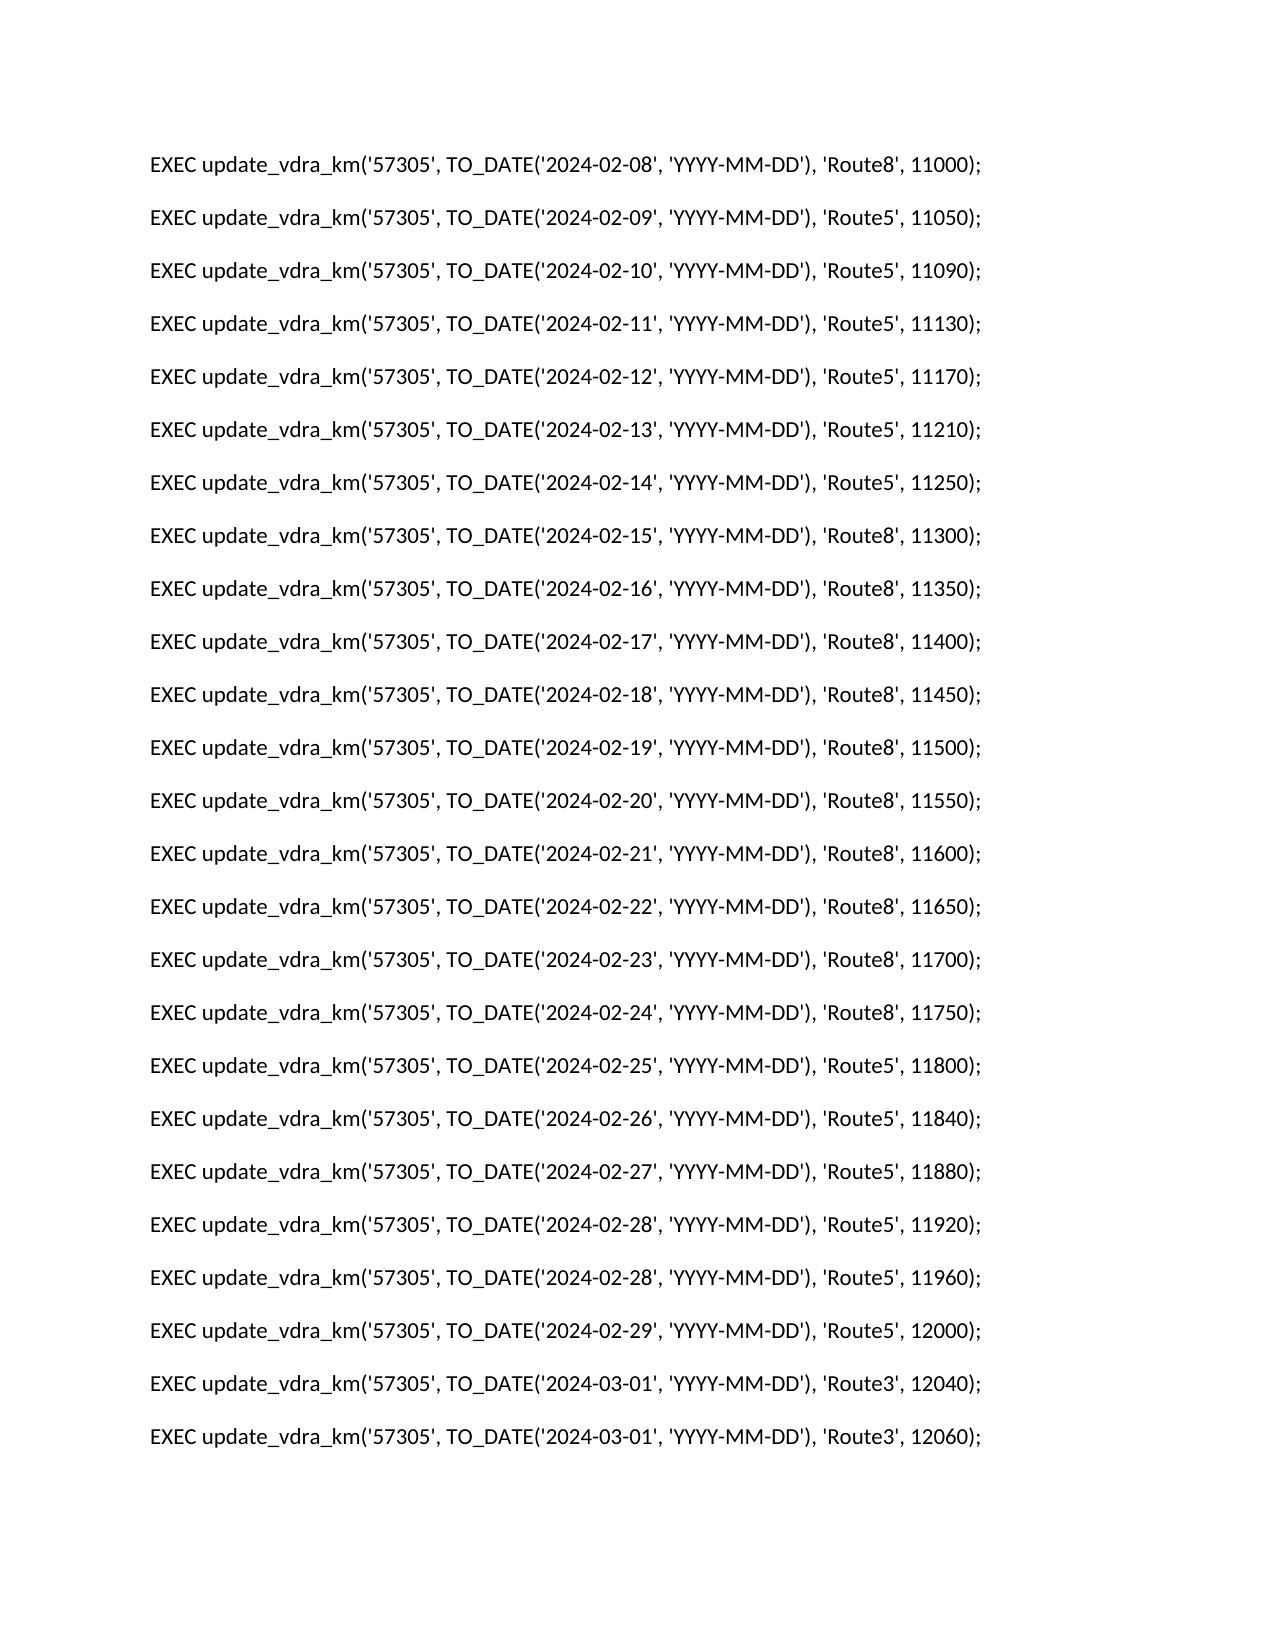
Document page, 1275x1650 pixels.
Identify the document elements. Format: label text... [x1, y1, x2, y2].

text EXEC update_vdra_km('57305', TO_DATE('2024-02-20', 'YYYY-MM-DD'), 'Route8', 11550); [150, 786, 1125, 814]
text EXEC update_vdra_km('57305', TO_DATE('2024-02-17', 'YYYY-MM-DD'), 'Route8', 11400); [150, 627, 1125, 655]
text EXEC update_vdra_km('57305', TO_DATE('2024-02-11', 'YYYY-MM-DD'), 'Route5', 11130); [150, 309, 1125, 337]
text EXEC update_vdra_km('57305', TO_DATE('2024-02-25', 'YYYY-MM-DD'), 'Route5', 11800); [150, 1051, 1125, 1079]
text EXEC update_vdra_km('57305', TO_DATE('2024-02-18', 'YYYY-MM-DD'), 'Route8', 11450); [150, 680, 1125, 708]
text EXEC update_vdra_km('57305', TO_DATE('2024-02-28', 'YYYY-MM-DD'), 'Route5', 11960); [150, 1263, 1125, 1291]
text EXEC update_vdra_km('57305', TO_DATE('2024-02-14', 'YYYY-MM-DD'), 'Route5', 11250); [150, 468, 1125, 496]
text EXEC update_vdra_km('57305', TO_DATE('2024-02-26', 'YYYY-MM-DD'), 'Route5', 11840); [150, 1104, 1125, 1132]
text EXEC update_vdra_km('57305', TO_DATE('2024-02-08', 'YYYY-MM-DD'), 'Route8', 11000); [150, 150, 1125, 178]
text EXEC update_vdra_km('57305', TO_DATE('2024-02-28', 'YYYY-MM-DD'), 'Route5', 11920); [150, 1210, 1125, 1238]
text EXEC update_vdra_km('57305', TO_DATE('2024-02-13', 'YYYY-MM-DD'), 'Route5', 11210); [150, 415, 1125, 443]
text EXEC update_vdra_km('57305', TO_DATE('2024-02-21', 'YYYY-MM-DD'), 'Route8', 11600); [150, 839, 1125, 867]
text EXEC update_vdra_km('57305', TO_DATE('2024-02-19', 'YYYY-MM-DD'), 'Route8', 11500); [150, 733, 1125, 761]
text EXEC update_vdra_km('57305', TO_DATE('2024-02-16', 'YYYY-MM-DD'), 'Route8', 11350); [150, 574, 1125, 602]
text EXEC update_vdra_km('57305', TO_DATE('2024-02-22', 'YYYY-MM-DD'), 'Route8', 11650); [150, 892, 1125, 920]
text EXEC update_vdra_km('57305', TO_DATE('2024-02-27', 'YYYY-MM-DD'), 'Route5', 11880); [150, 1157, 1125, 1185]
text EXEC update_vdra_km('57305', TO_DATE('2024-03-01', 'YYYY-MM-DD'), 'Route3', 12060); [150, 1422, 1125, 1451]
text EXEC update_vdra_km('57305', TO_DATE('2024-02-15', 'YYYY-MM-DD'), 'Route8', 11300); [150, 521, 1125, 549]
text EXEC update_vdra_km('57305', TO_DATE('2024-02-09', 'YYYY-MM-DD'), 'Route5', 11050); [150, 203, 1125, 231]
text EXEC update_vdra_km('57305', TO_DATE('2024-02-29', 'YYYY-MM-DD'), 'Route5', 12000); [150, 1316, 1125, 1344]
text EXEC update_vdra_km('57305', TO_DATE('2024-02-12', 'YYYY-MM-DD'), 'Route5', 11170); [150, 362, 1125, 390]
text EXEC update_vdra_km('57305', TO_DATE('2024-02-10', 'YYYY-MM-DD'), 'Route5', 11090); [150, 256, 1125, 284]
text EXEC update_vdra_km('57305', TO_DATE('2024-03-01', 'YYYY-MM-DD'), 'Route3', 12040); [150, 1369, 1125, 1397]
text EXEC update_vdra_km('57305', TO_DATE('2024-02-23', 'YYYY-MM-DD'), 'Route8', 11700); [150, 945, 1125, 973]
text EXEC update_vdra_km('57305', TO_DATE('2024-02-24', 'YYYY-MM-DD'), 'Route8', 11750); [150, 998, 1125, 1026]
